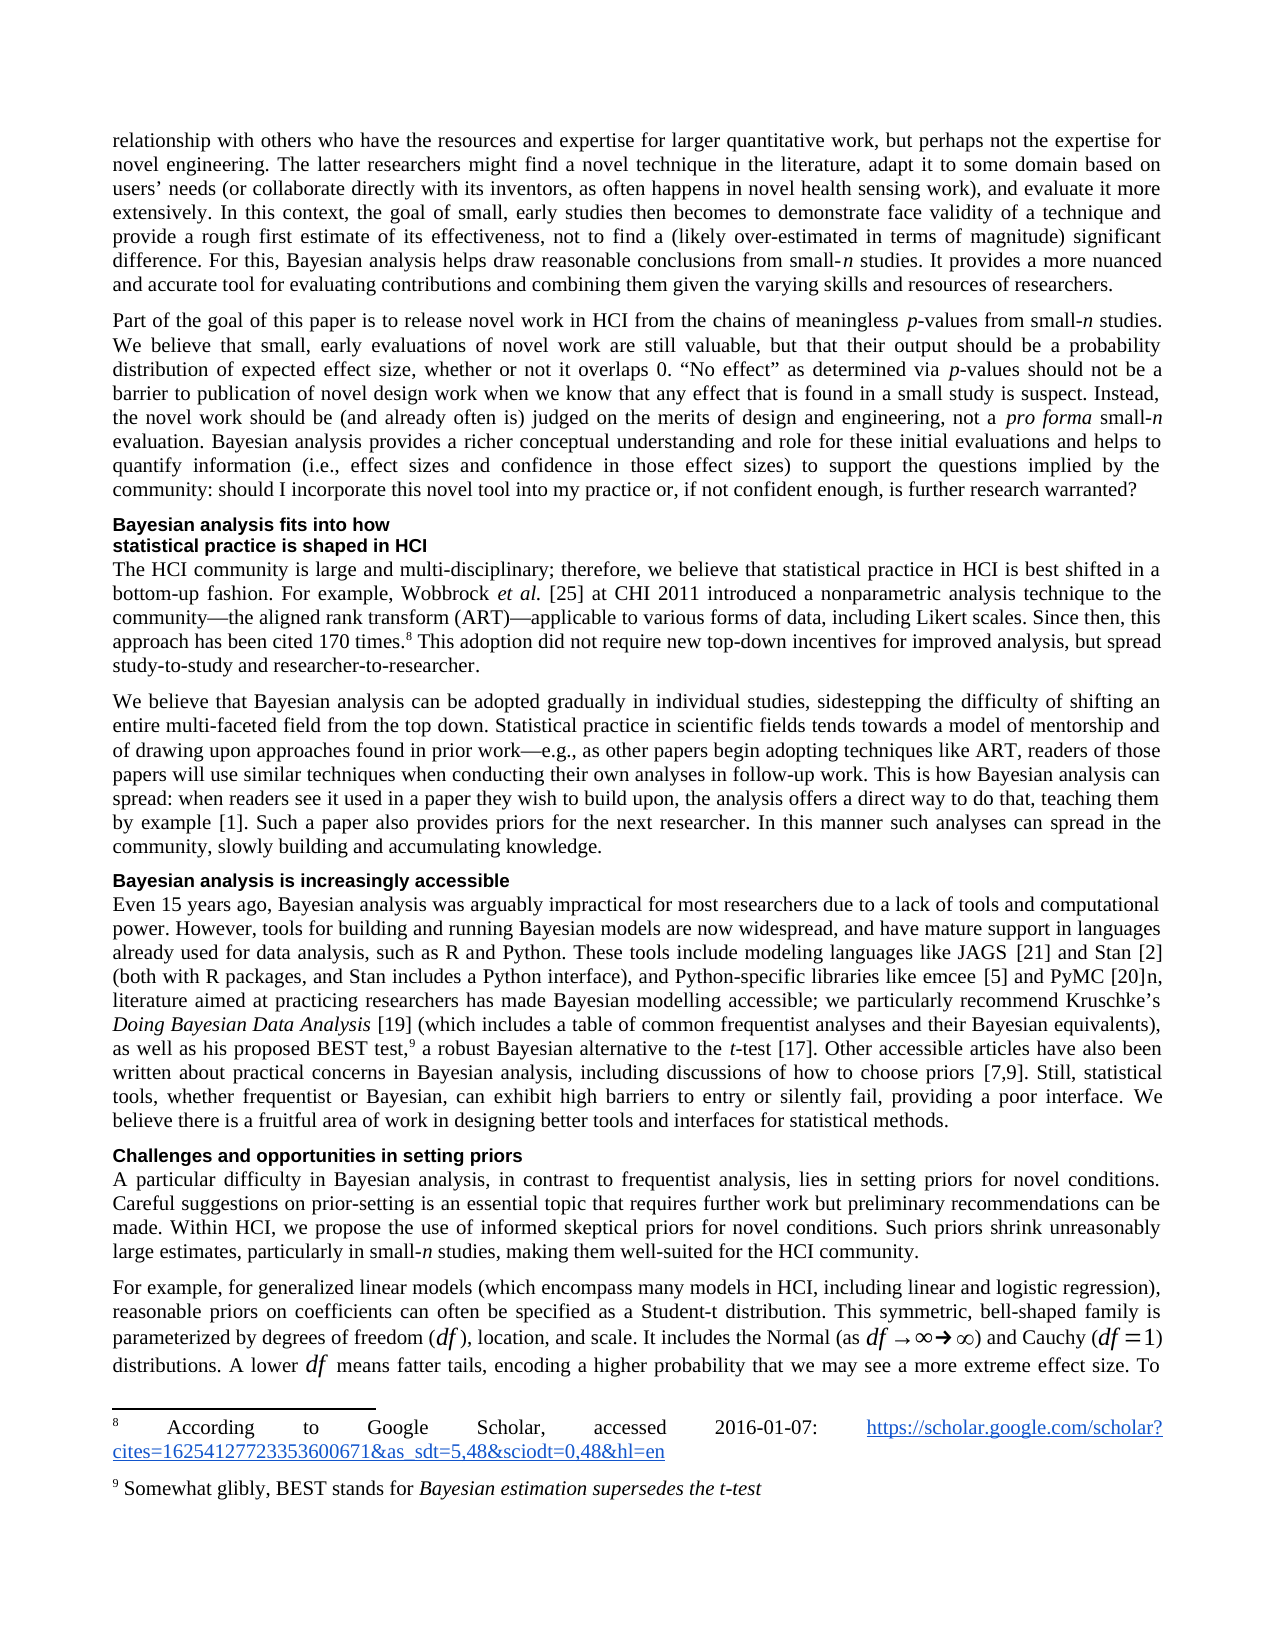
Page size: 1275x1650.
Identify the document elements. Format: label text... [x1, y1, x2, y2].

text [112, 127, 1162, 296]
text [112, 1275, 1162, 1379]
text The HCI community is large and multi-disciplinary; therefore, we believe that statistical practice HI is best shifted in a bottom-up fashion. For example, Wobbrock et al. [25] at CHI 2011 introduced a nonparametric analysis technique to the communitythe aligned rank transform (ART)applicable to various forms of data, including Likert scales. Since then, this approach has been cited 1 times. This adoption did not require new top-down incentives for improved analysis, but spread study-to-study and researcher-to-researcher. [112, 557, 1162, 677]
subtitle Bayesian analysis is accessible [112, 870, 1162, 892]
text Even 15 years ago, Bayesian analysis was arguably impractical for most researchers due to a lack of tools and computational power. However, tools for building and running Bayesian models are now widespread, and have mature support in languages already used for data analysis, such as R and Python. These tools include modeling languages like JAGS [21] and Stan [2] (both with R packages, and Stan includes a Python interface), and Python-specific libraries like emcee[5]and PyMC [20]. In addition, literature aimed at practicing researchers has made Bayesian modelling accessible; we particularly recommend Kruschke’s Doing Bayesian Data Analysis [19] (which includes a table of common frequentist analyses and their Bayesian equivalents), as well as his proposed BEST test, a robust Bayesian alternative to the t-test [17]. Other accessible articles have also been written about practical concerns in Bayesian analysis, including discussions of how to choose priors [7,9].Still, statistical tools, whether frequentist or Bayesian, can exhibit high barriers to entry or silently fail, providing a poor interface. [112, 892, 1162, 1132]
text Part of the goal of this paper is to release novel work in HCI from the chains of meaningless pvalues from small-n studies. We believe that small, early evaluations of novel work are still valuable, but that their output should be a probability distribution of expected effect size, whether or not it overlaps 0. “No effect” as determined via -values should not be a barrier to publication of novel design work when we know that any effect that is found in a small study is . Instead, the novel work should be (and already often is) judged on the merits of design and engineering, not a pro forma small-n evaluation. Bayesian analysis provides a richer conceptual understanding and role for these initial evaluations and helps to quantify information (i.e., effect sizes and confidence in those effect sizes) to support the questions implied by the community: should I incorporate this novel tool into my practice or, if not confident enough, is further research warranted? [112, 308, 1162, 501]
subtitle Bayesian analysis fits into how statistical practice is shaped HI [112, 513, 1162, 557]
text A particular difficulty in Bayesian analysis, in contrast to frequentist analysis, lies in setting priors for novel conditions. Careful suggestions on prior-setting is an essential topic that requires further work but preliminary recommendations can be made. , we propose the use of informed skeptical priors for novel conditions. Such priors shrink unreasonably large estimates, particularly in small-n studies, making them well-suited for the HCI community. [112, 1167, 1162, 1263]
text e believe that Bayesian analysis can be adopted gradually in individual studies, sidestepping the difficulty of shifting an entire multi-faceted field from the top down. Statistical practice in scientific fields tends towards a model of mentorship and of drawing upon approaches found in prior work—e.g., as other papers begin adopting techniques like ART, readers of those papers will use similar techniques when conducting their own analyses in follow-up work. This is Bayesian analysis: when readers see it used in a paper they wish to build upon, the analysis offers a direct way to do that teaching by example[1]. Such a paper also provides priors for the next researcher. In this manner such analyses can spread in the community, slowly building and ting . [112, 689, 1162, 858]
